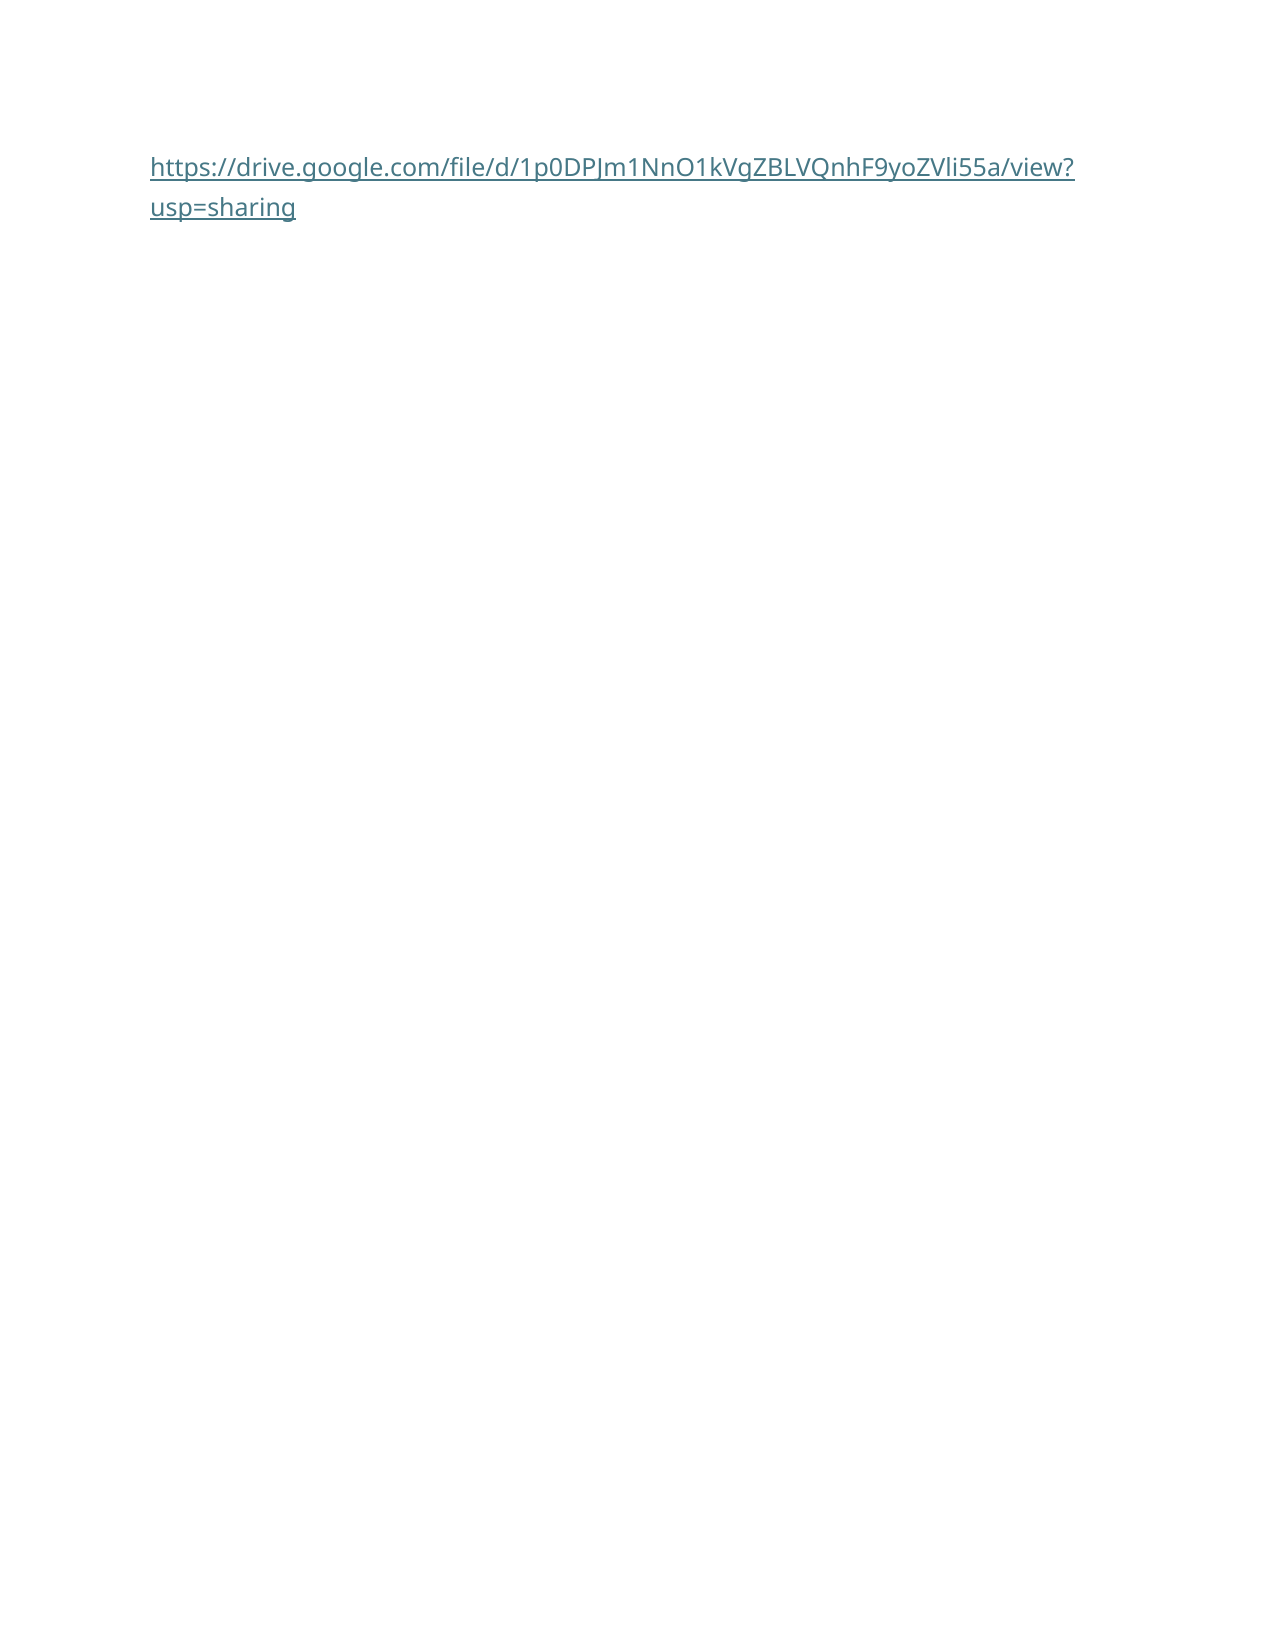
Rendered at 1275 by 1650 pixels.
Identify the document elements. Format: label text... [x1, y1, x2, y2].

text https://drive.google.com/file/d/1p0DPJm1NnO1kVgZBLVQnhF9yoZVli55a/view?usp=sharing [150, 150, 1125, 223]
